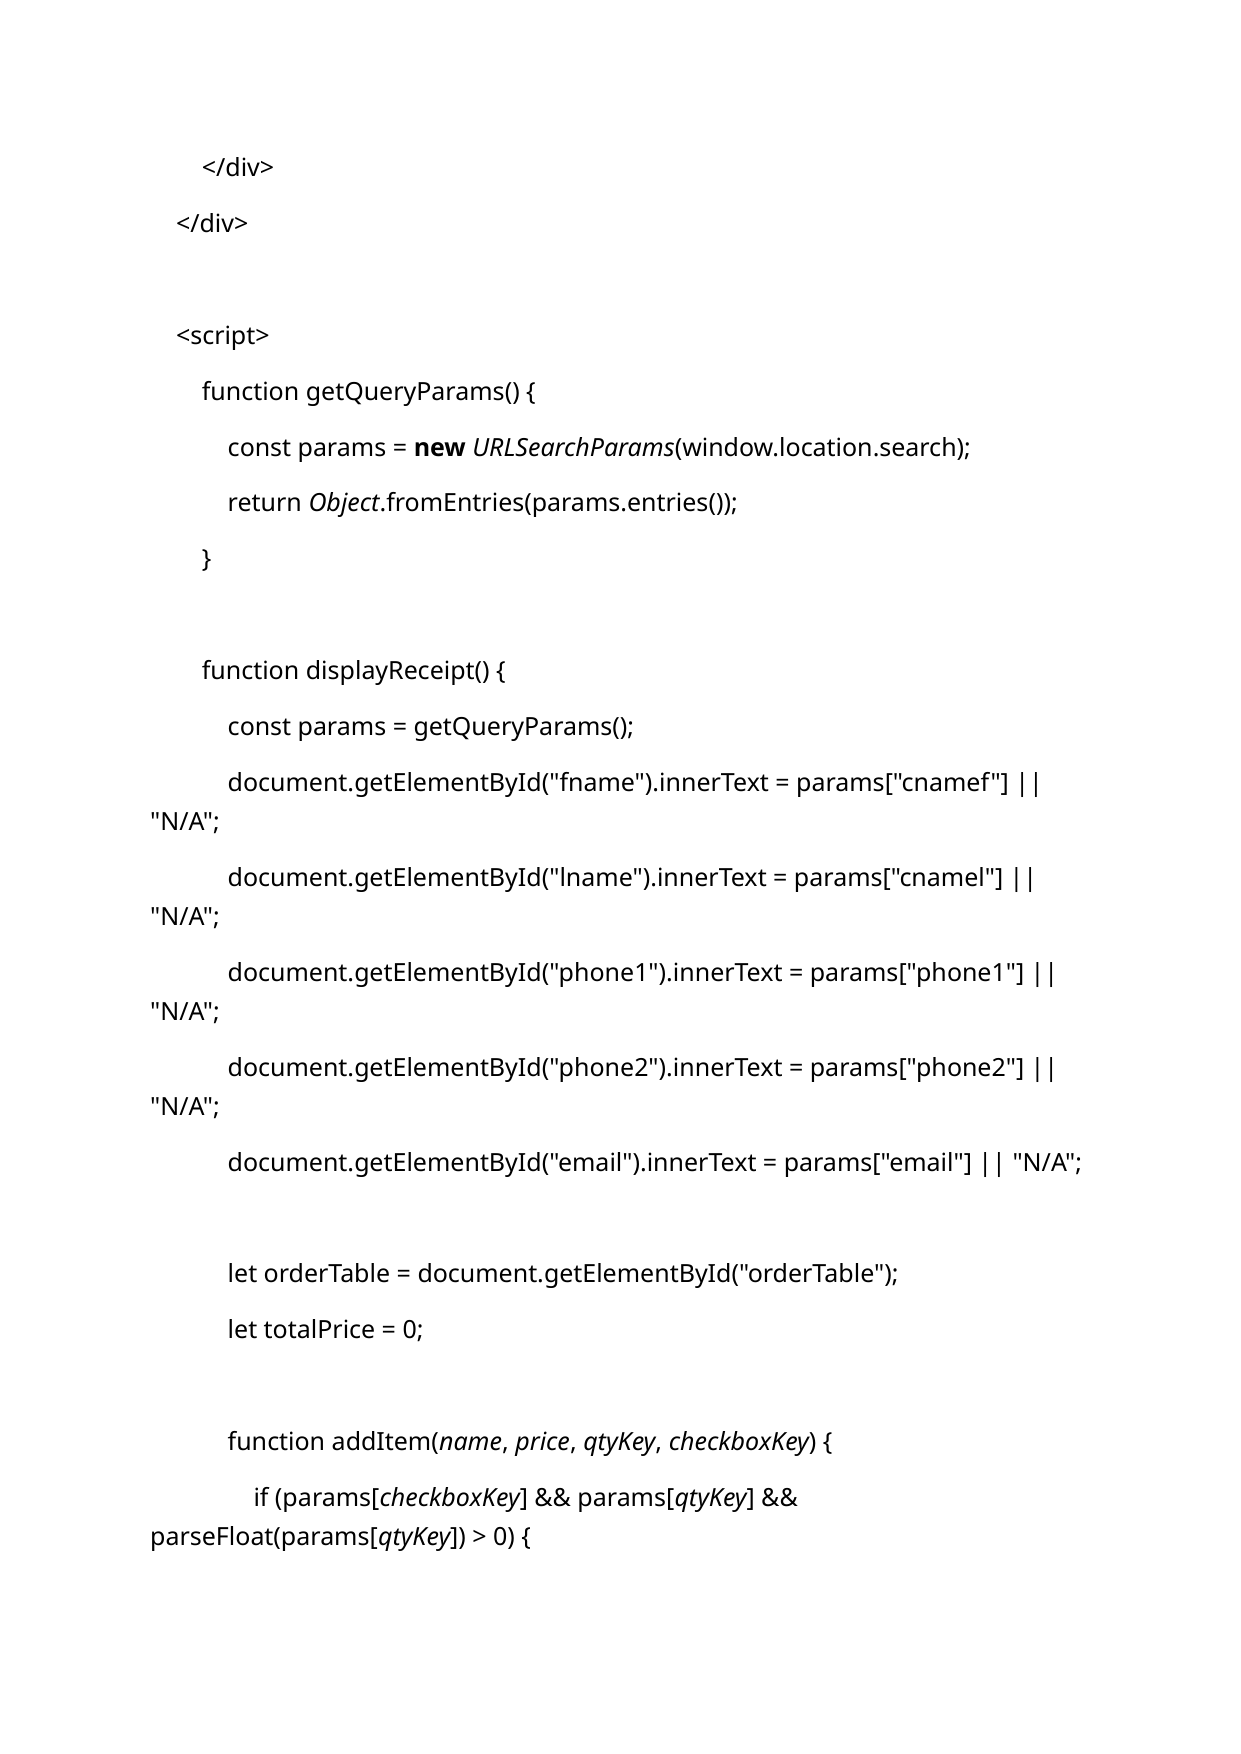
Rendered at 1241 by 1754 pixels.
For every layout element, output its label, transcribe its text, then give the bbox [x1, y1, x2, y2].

text document.getElementById("email").innerText = params["email"] || "N/A"; [150, 1144, 1090, 1178]
text return Object.fromEntries(params.entries()); [150, 485, 1090, 519]
text let orderTable = document.getElementById("orderTable"); [150, 1256, 1090, 1290]
text document.getElementById("lname").innerText = params["cnamel"] || "N/A"; [150, 859, 1090, 932]
text function getQueryParams() { [150, 373, 1090, 407]
text function addItem(name, price, qtyKey, checkboxKey) { [150, 1423, 1090, 1457]
text document.getElementById("phone1").innerText = params["phone1"] || "N/A"; [150, 954, 1090, 1027]
text </div> [150, 206, 1090, 240]
text let totalPrice = 0; [150, 1312, 1090, 1346]
text } [150, 541, 1090, 575]
text </div> [150, 150, 1090, 184]
text const params = getQueryParams(); [150, 708, 1090, 742]
text <script> [150, 317, 1090, 352]
text function displayReceipt() { [150, 652, 1090, 687]
text const params = new URLSearchParams(window.location.search); [150, 429, 1090, 463]
text if (params[checkboxKey] && params[qtyKey] && parseFloat(params[qtyKey]) > 0) { [150, 1479, 1090, 1552]
text document.getElementById("phone2").innerText = params["phone2"] || "N/A"; [150, 1049, 1090, 1122]
text document.getElementById("fname").innerText = params["cnamef"] || "N/A"; [150, 764, 1090, 837]
